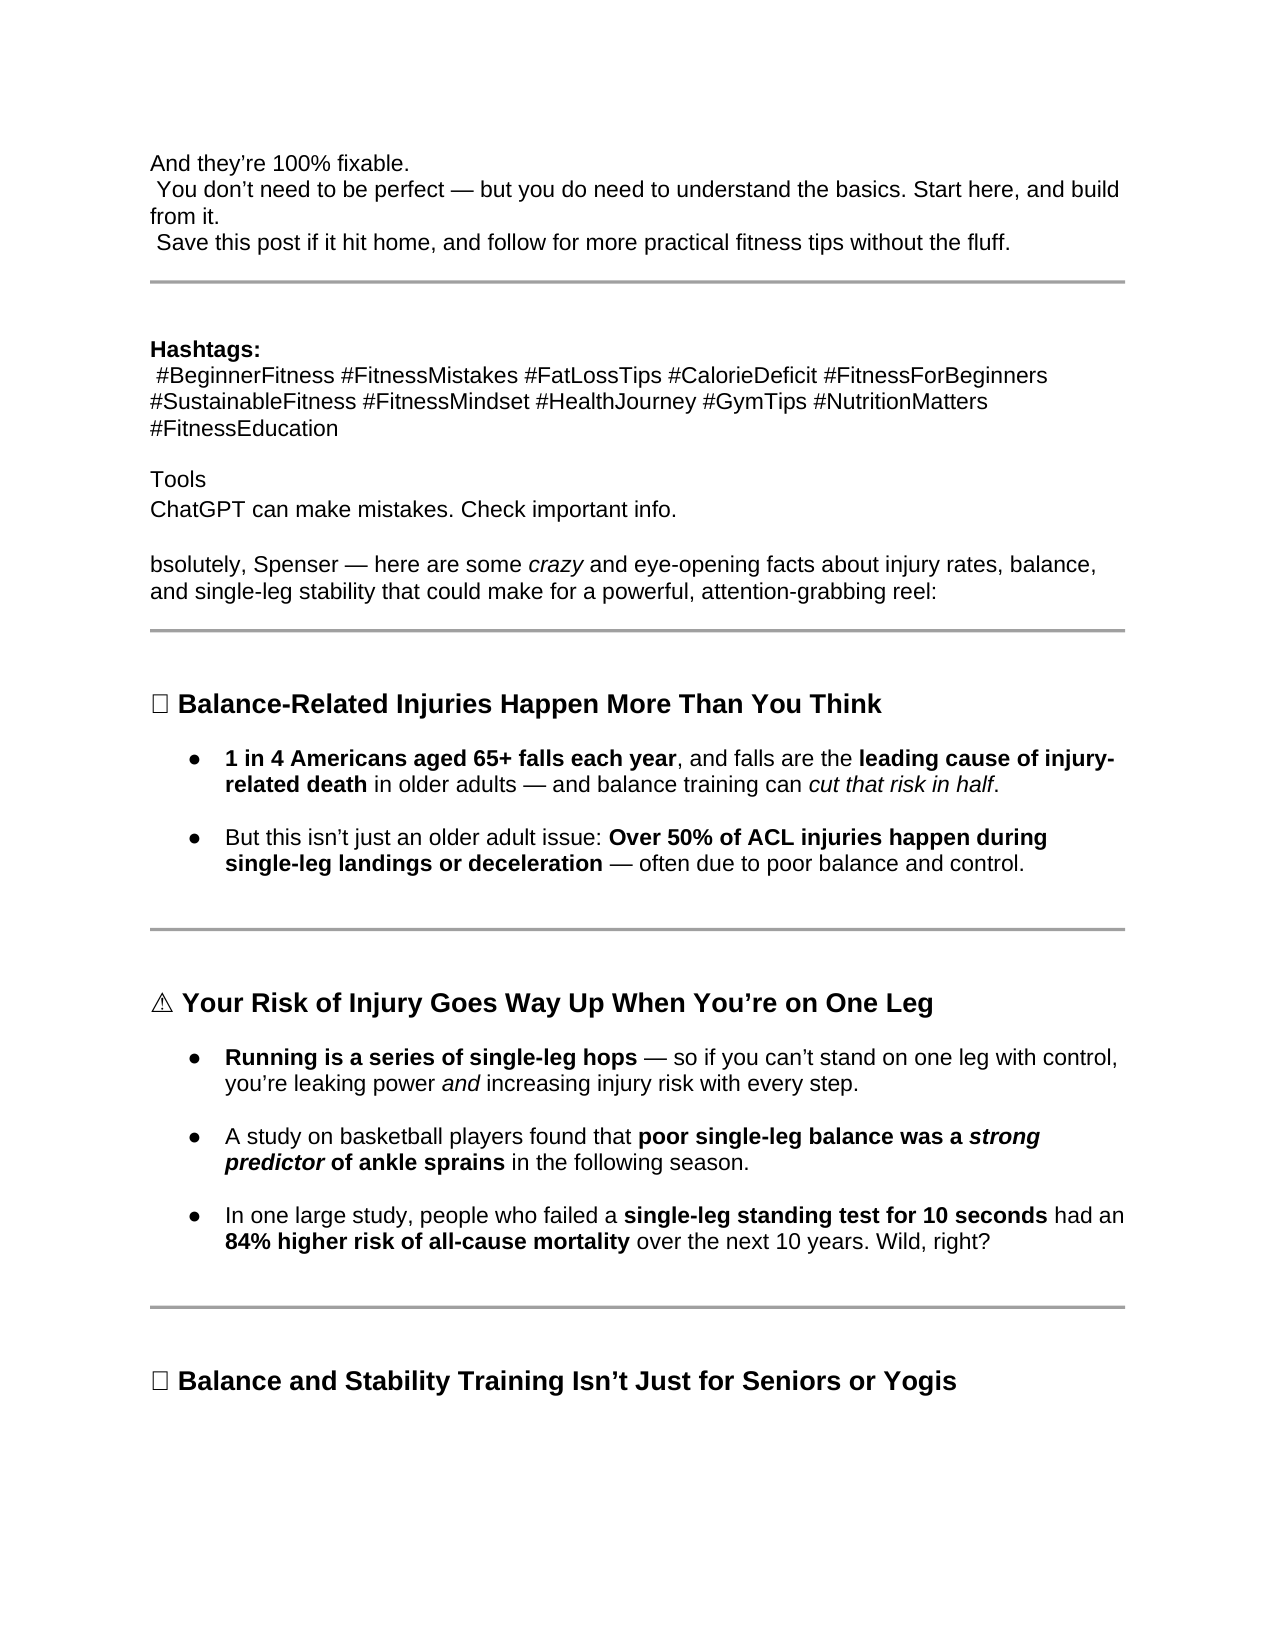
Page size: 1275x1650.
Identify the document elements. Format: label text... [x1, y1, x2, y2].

text Hashtags: #BeginnerFitness #FitnessMistakes #FatLossTips #CalorieDeficit #FitnessForBeginners #SustainableFitness #FitnessMindset #HealthJourney #GymTips #NutritionMatters #FitnessEducation [150, 336, 1125, 441]
text Tools [150, 466, 1125, 492]
list 1 in 4 Americans aged 65+ falls each year, and falls are the leading cause of injury-related death in older adults — and balance training can cut that risk in half. [187, 745, 1125, 824]
text ChatGPT can make mistakes. Check important info. [150, 496, 1125, 523]
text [150, 150, 1125, 255]
subtitle 💥 Balance and Stability Training Isn’t Just for Seniors or Yogis [150, 1365, 1125, 1396]
text bsolutely, Spenser — here are some crazy and eye-opening facts about injury rates, balance, and single-leg stability that could make for a powerful, attention-grabbing reel: [150, 551, 1125, 604]
subtitle ⚠️ Your Risk of Injury Goes Way Up When You’re on One Leg [150, 987, 1125, 1018]
list A study on basketball players found that poor single-leg balance was a strong predictor of ankle sprains in the following season. [187, 1123, 1125, 1202]
subtitle 🧠 Balance-Related Injuries Happen More Than You Think [150, 688, 1125, 720]
list But this isn’t just an older adult issue: Over 50% of ACL injuries happen during single-leg landings or deceleration — often due to poor balance and control. [187, 824, 1125, 903]
list In one large study, people who failed a single-leg standing test for 10 seconds had an 84% higher risk of all-cause mortality over the next 10 years. Wild, right? [187, 1202, 1125, 1281]
list Running is a series of single-leg hops — so if you can’t stand on one leg with control, you’re leaking power and increasing injury risk with every step. [187, 1043, 1125, 1123]
